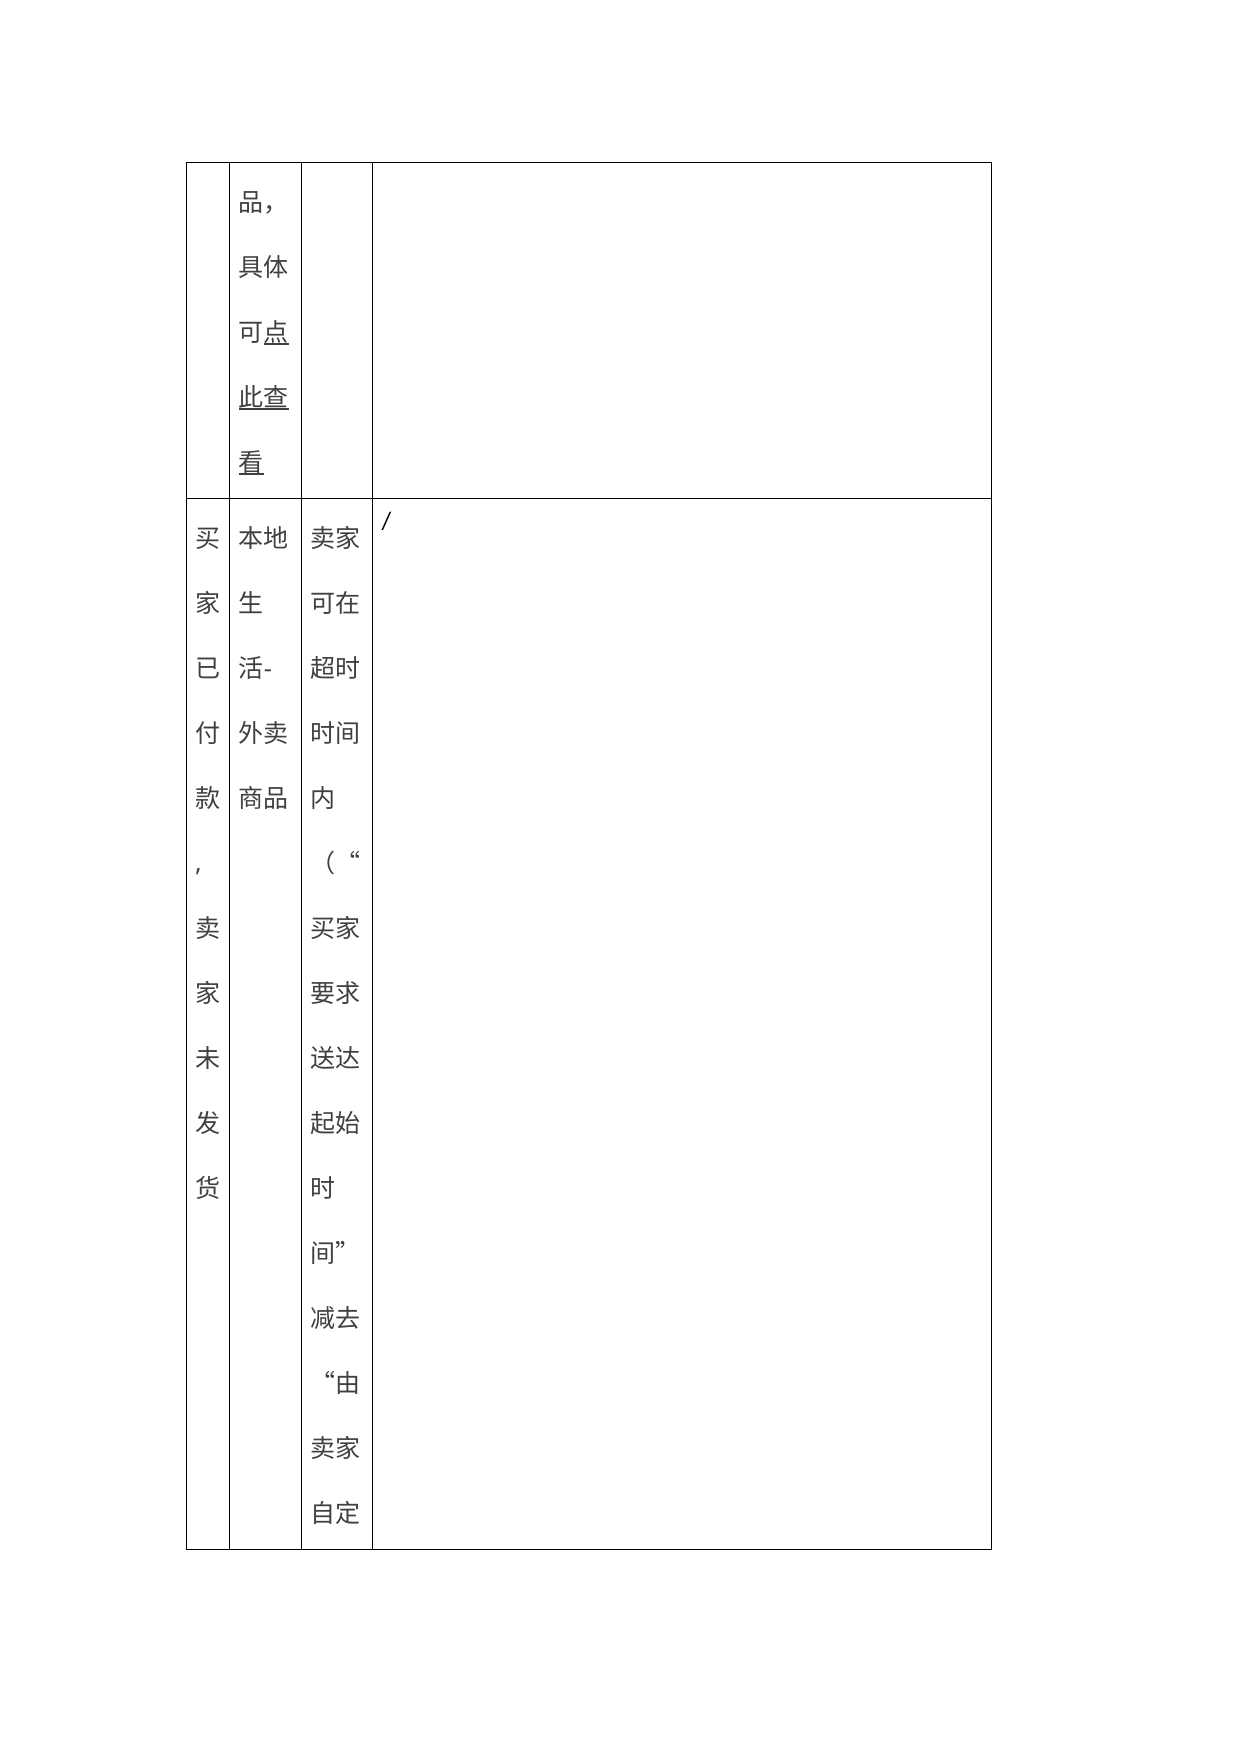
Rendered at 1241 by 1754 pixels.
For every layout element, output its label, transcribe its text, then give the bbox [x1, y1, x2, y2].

table_cell / [373, 499, 991, 1549]
table_cell 买家已付款,卖家未发货 [187, 499, 229, 1549]
table_cell 本地生活-外卖商品 [230, 499, 301, 1549]
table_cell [302, 499, 372, 1549]
table_cell / [302, 163, 372, 498]
table_cell 潮玩盲盒等类目商品，具体可点此查看 [230, 163, 301, 498]
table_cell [373, 163, 991, 498]
